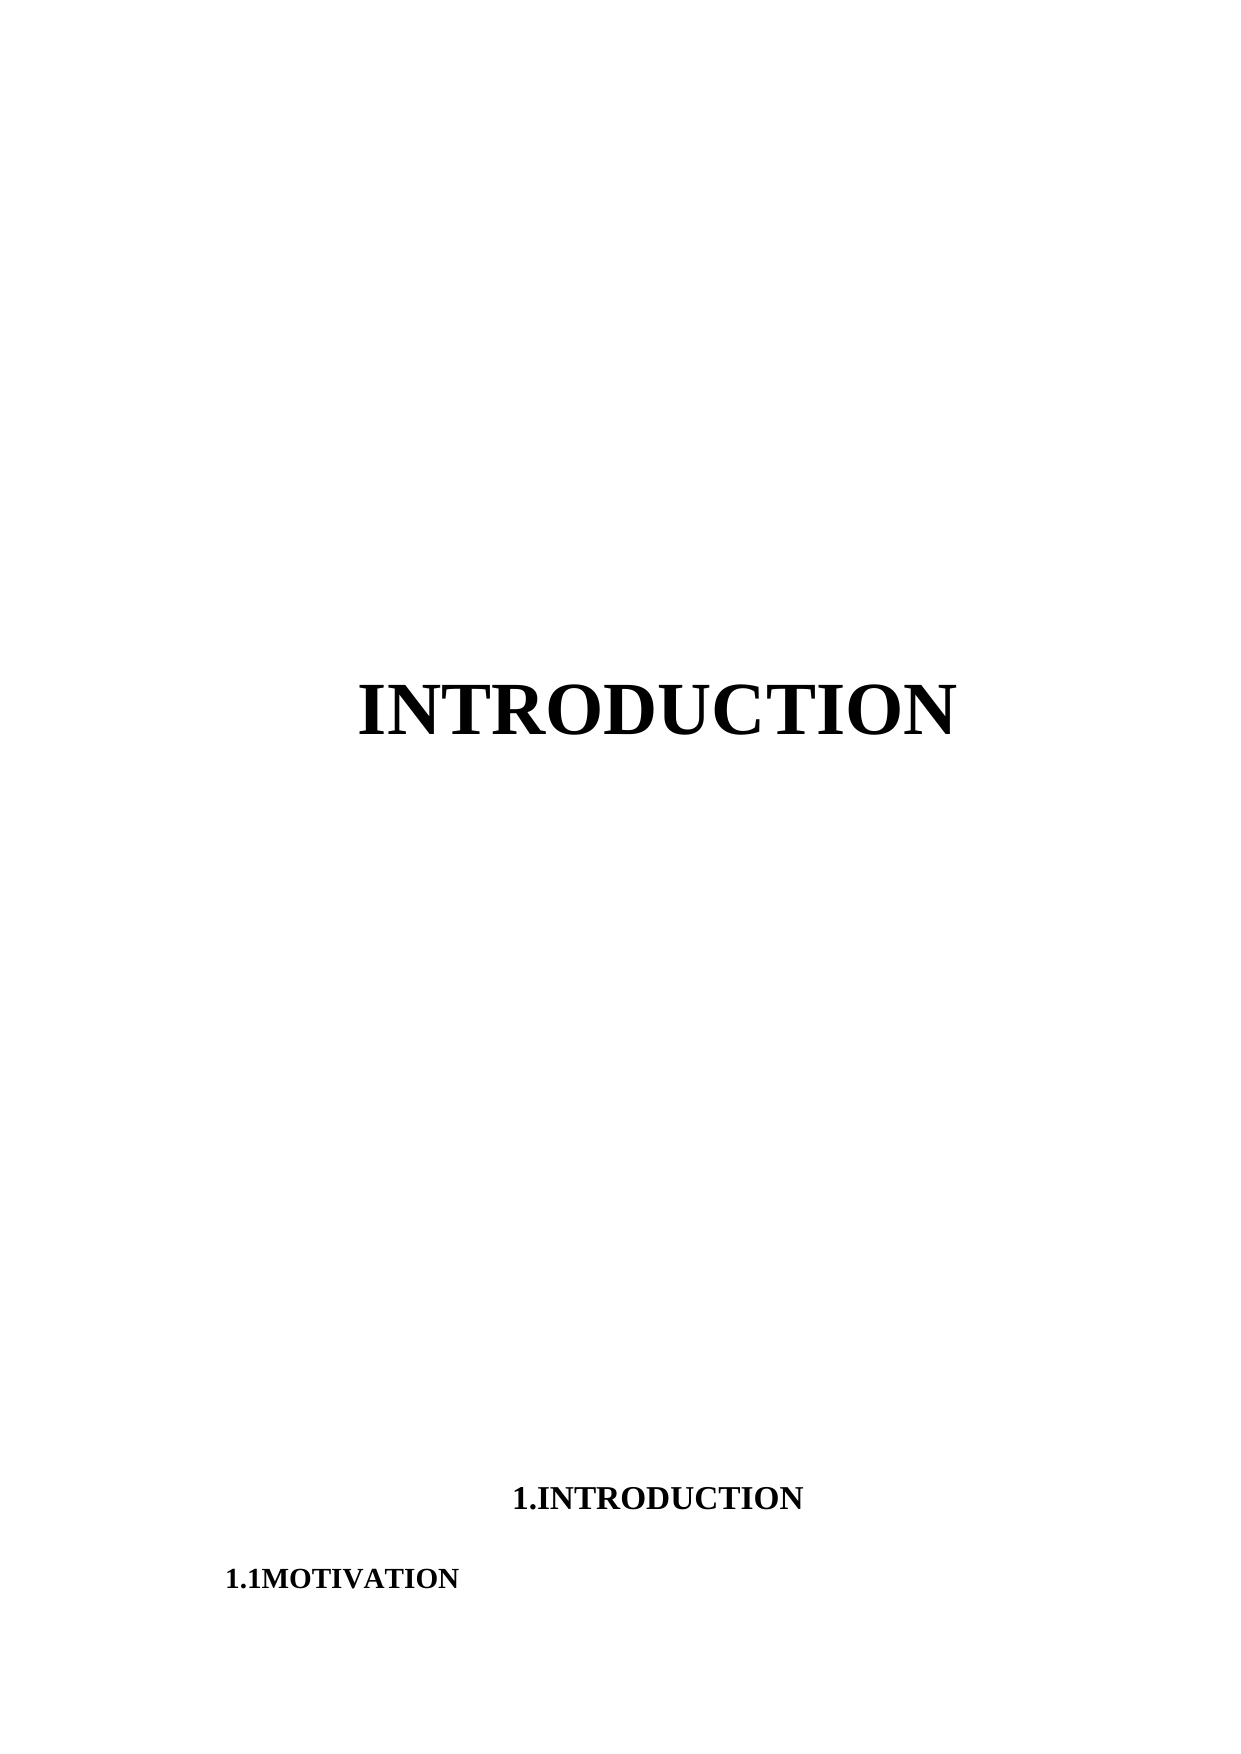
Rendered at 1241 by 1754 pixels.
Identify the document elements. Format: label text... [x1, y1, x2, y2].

text INTRODUCTION [225, 664, 1090, 750]
text 1.1MOTIVATION [225, 1561, 1090, 1594]
text 1.INTRODUCTION [225, 1478, 1090, 1517]
